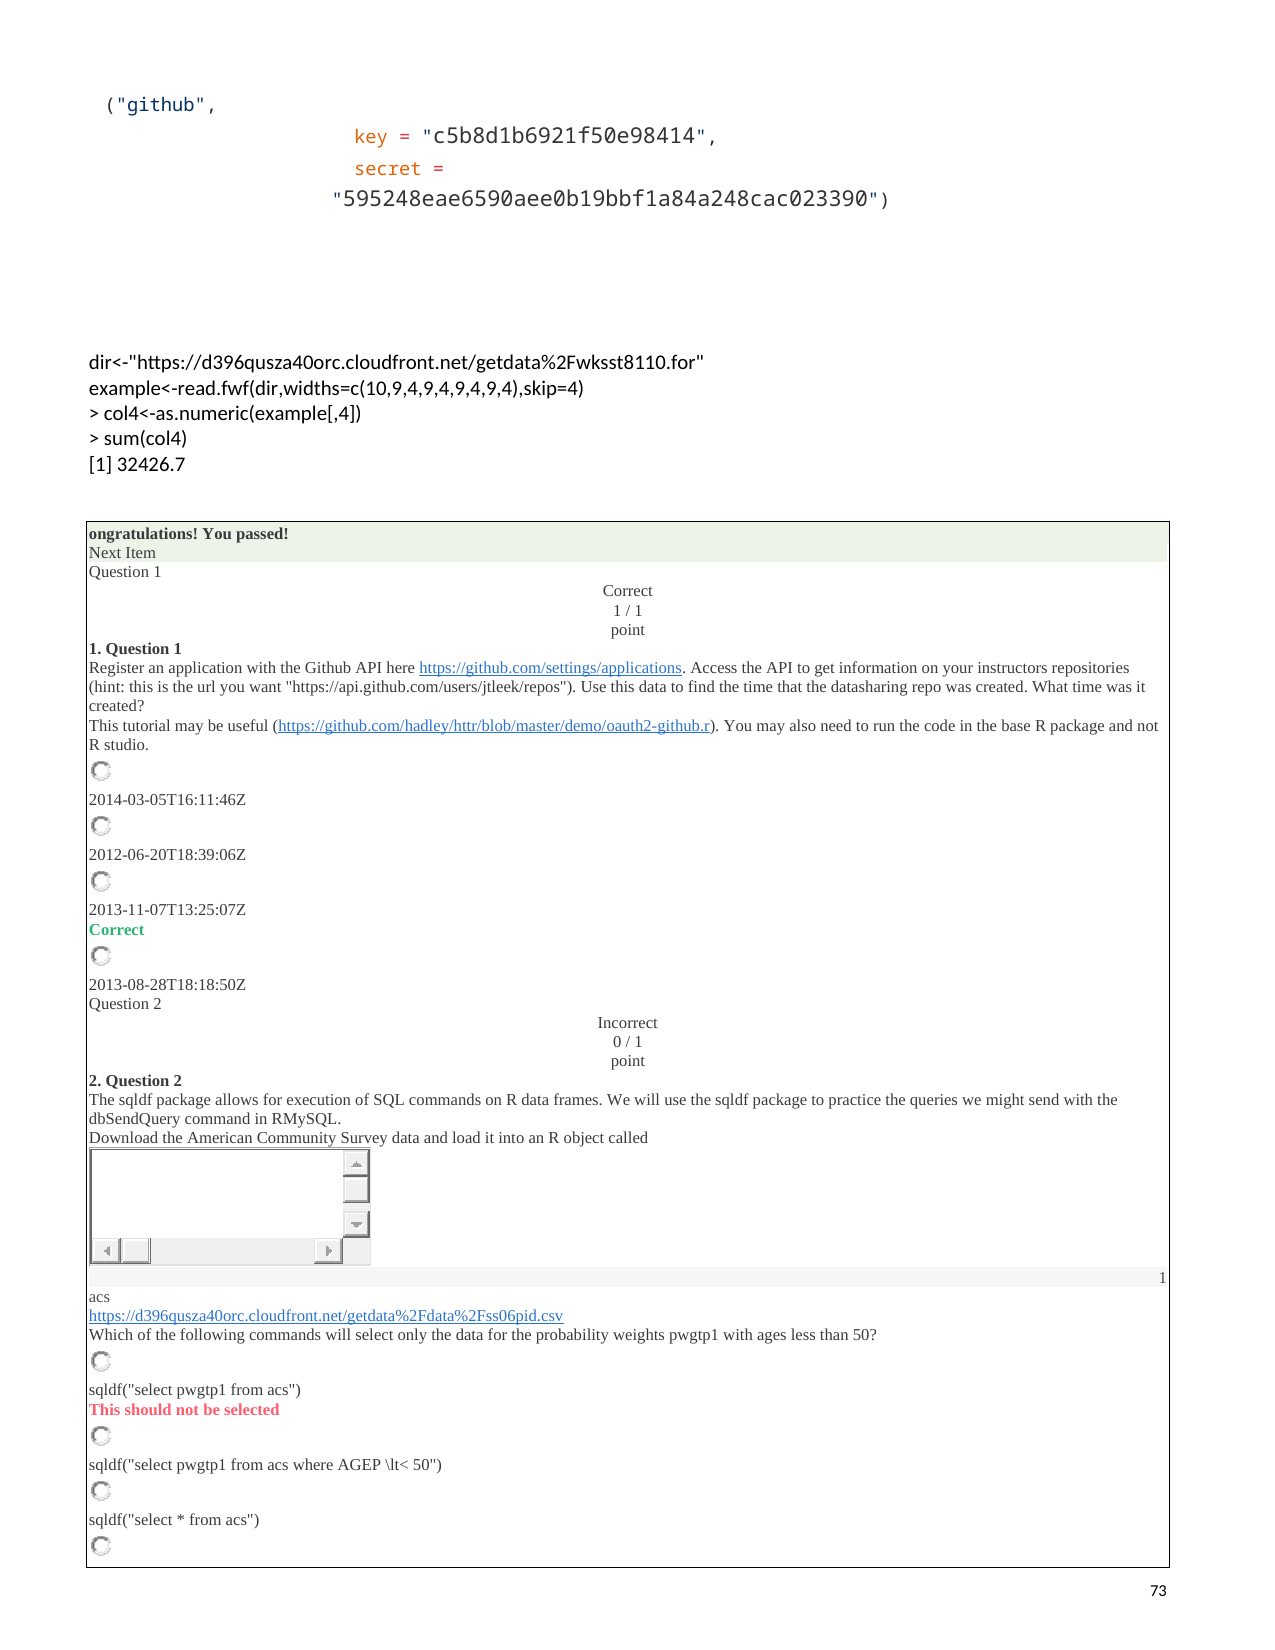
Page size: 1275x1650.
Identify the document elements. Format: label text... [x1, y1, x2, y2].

text This tutorial may be useful (https://github.com/hadley/httr/blob/master/demo/oauth2-github.r). You may also need to run the code in the base R package and not R studio. [89, 715, 1167, 754]
text 2013-11-07T13:25:07Z [89, 900, 1167, 919]
text Correct [89, 581, 1167, 600]
text Question 1 [89, 562, 1167, 581]
text Download the American Community Survey data and load it into an R object called [89, 1128, 1167, 1147]
text example<-read.fwf(dir,widths=c(10,9,4,9,4,9,4,9,4),skip=4) [89, 375, 1167, 400]
text > col4<-as.numeric(example[,4]) [89, 400, 1167, 426]
text Which of the following commands will select only the data for the probability weights pwgtp1 with ages less than 50? [89, 1325, 1167, 1344]
text Correct [89, 919, 1167, 938]
text dir<-"https://d396qusza40orc.cloudfront.net/getdata%2Fwksst8110.for" [89, 349, 1167, 375]
text Register an application with the Github API here https://github.com/settings/applications. Access the API to get information on your instructors repositories (hint: this is the url you want "https://api.github.com/users/jtleek/repos"). Use this data to find the time that the datasharing repo was created. What time was it created? [89, 658, 1167, 715]
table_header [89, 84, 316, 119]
text point [89, 619, 1167, 639]
text > sum(col4) [89, 426, 1167, 451]
subtitle 1. Question 1 [89, 639, 1167, 658]
text sqldf("select * from acs") [89, 1510, 1167, 1529]
text https://d396qusza40orc.cloudfront.net/getdata%2Fdata%2Fss06pid.csv [89, 1306, 1167, 1325]
text Next Item [89, 543, 1167, 562]
text 1 [89, 1267, 1167, 1287]
subtitle 2. Question 2 [89, 1070, 1167, 1089]
text This should not be selected [89, 1399, 1167, 1418]
text sqldf("select pwgtp1 from acs") [89, 1380, 1167, 1399]
text point [89, 1051, 1167, 1070]
text 1 / 1 [89, 600, 1167, 619]
text 2014-03-05T16:11:46Z [89, 790, 1167, 809]
text sqldf("select pwgtp1 from acs where AGEP \lt< 50") [89, 1454, 1167, 1474]
text 2012-06-20T18:39:06Z [89, 845, 1167, 864]
text Question 2 [89, 994, 1167, 1013]
text [1] 32426.7 [89, 451, 1167, 476]
text The sqldf package allows for execution of SQL commands on R data frames. We will use the sqldf package to practice the queries we might send with the dbSendQuery command in RMySQL. [89, 1089, 1167, 1128]
text ongratulations! You passed! [87, 522, 1169, 543]
text acs [89, 1287, 1167, 1306]
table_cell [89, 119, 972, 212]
text Incorrect [89, 1013, 1167, 1032]
text 2013-08-28T18:18:50Z [89, 974, 1167, 994]
text 0 / 1 [89, 1032, 1167, 1051]
